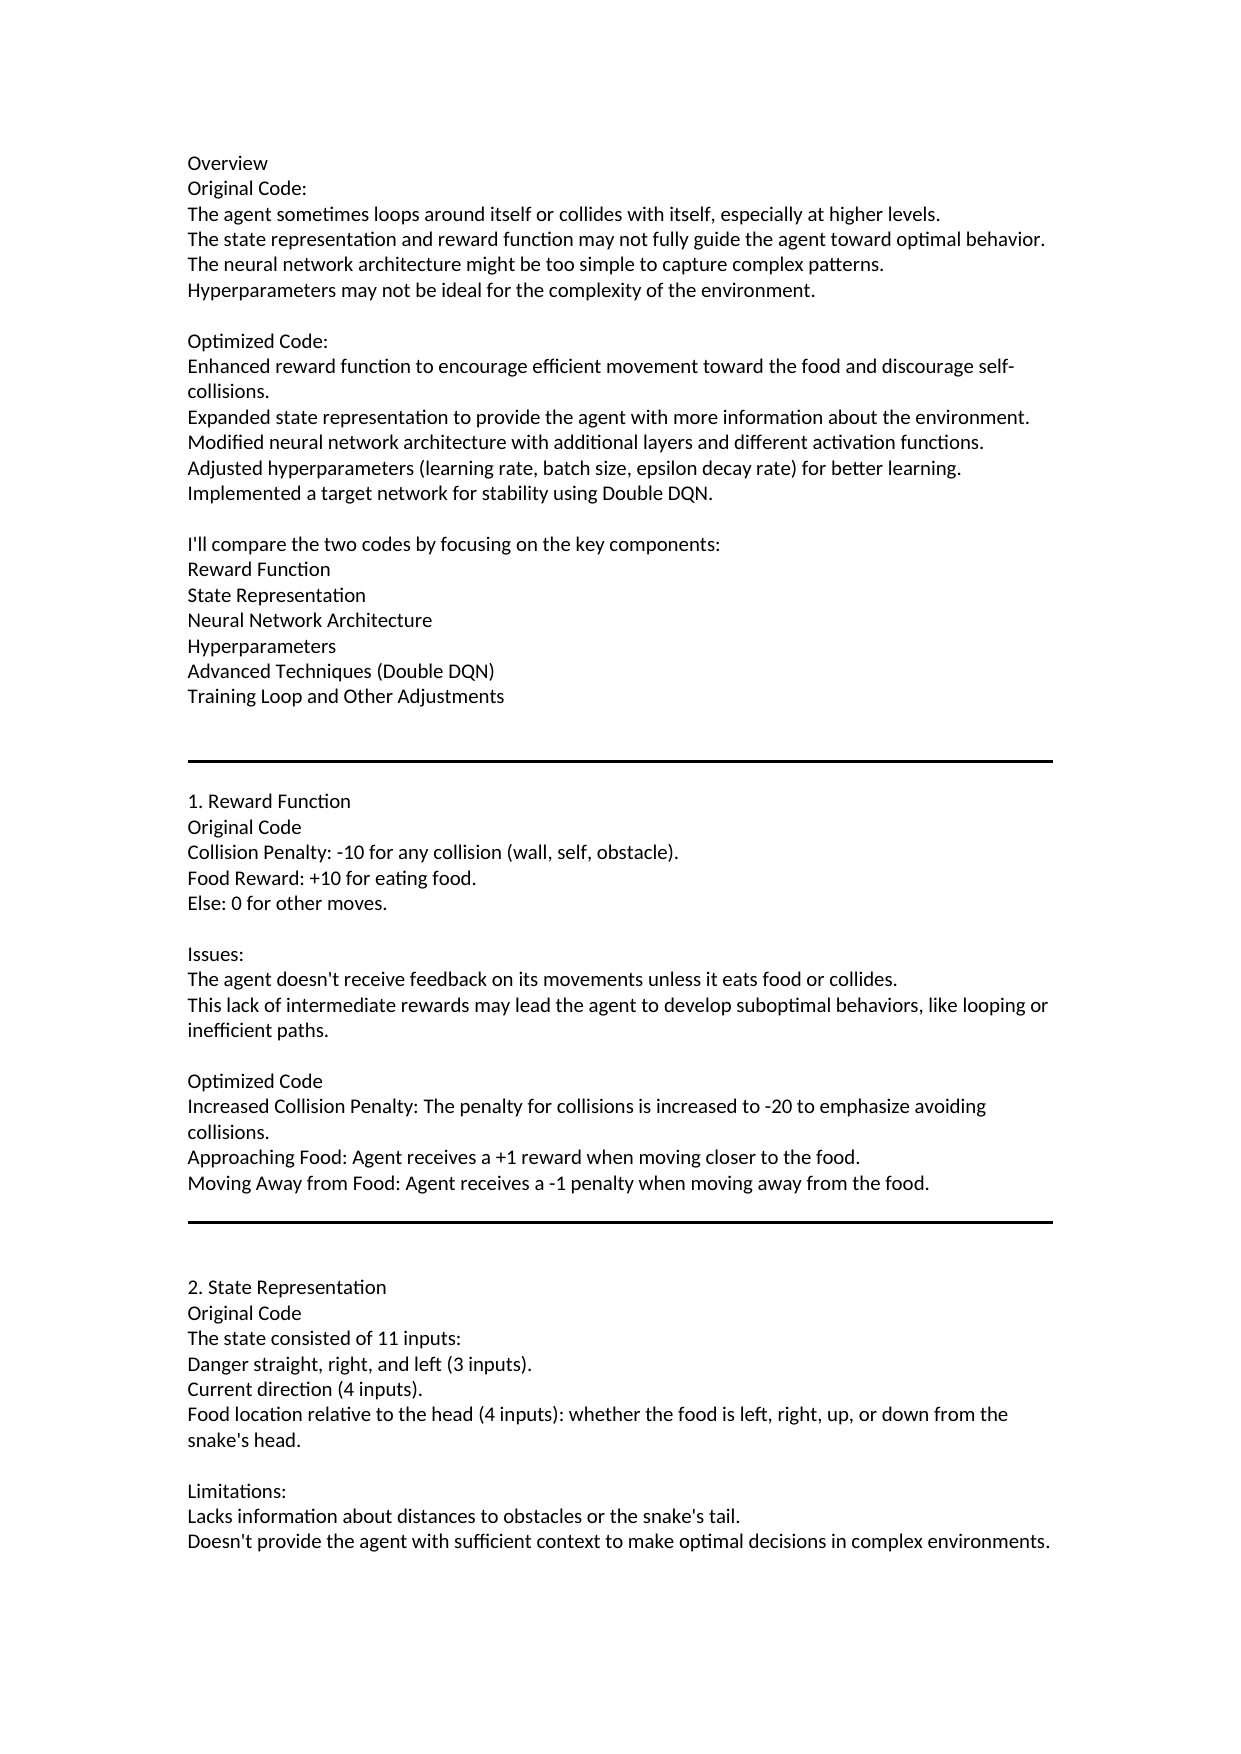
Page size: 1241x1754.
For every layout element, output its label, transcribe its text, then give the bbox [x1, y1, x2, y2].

text Issues: [187, 941, 1053, 966]
text Hyperparameters may not be ideal for the complexity of the environment. [187, 277, 1053, 302]
text The state consisted of 11 inputs: [187, 1325, 1053, 1351]
text Original Code [187, 814, 1053, 839]
text Food location relative to the head (4 inputs): whether the food is left, right, up, or down from the snake's head. [187, 1402, 1053, 1452]
text Limitations: [187, 1478, 1053, 1503]
text Approaching Food: Agent receives a +1 reward when moving closer to the food. [187, 1144, 1053, 1170]
text Else: 0 for other moves. [187, 890, 1053, 916]
text Training Loop and Other Adjustments [187, 684, 1053, 709]
text State Representation [187, 582, 1053, 607]
text Hyperparameters [187, 633, 1053, 658]
text Optimized Code [187, 1068, 1053, 1093]
text Adjusted hyperparameters (learning rate, batch size, epsilon decay rate) for better learning. [187, 455, 1053, 480]
text 2. State Representation [187, 1274, 1053, 1300]
text Doesn't provide the agent with sufficient context to make optimal decisions in complex environments. [187, 1529, 1053, 1554]
text Moving Away from Food: Agent receives a -1 penalty when moving away from the food. [187, 1170, 1053, 1195]
text Lacks information about distances to obstacles or the snake's tail. [187, 1503, 1053, 1529]
text Optimized Code: [187, 328, 1053, 353]
text Increased Collision Penalty: The penalty for collisions is increased to -20 to emphasize avoiding collisions. [187, 1093, 1053, 1144]
text Original Code: [187, 175, 1053, 201]
text This lack of intermediate rewards may lead the agent to develop suboptimal behaviors, like looping or inefficient paths. [187, 992, 1053, 1043]
text Reward Function [187, 557, 1053, 582]
text The agent sometimes loops around itself or collides with itself, especially at higher levels. [187, 201, 1053, 226]
text Modified neural network architecture with additional layers and different activation functions. [187, 429, 1053, 455]
text The agent doesn't receive feedback on its movements unless it eats food or collides. [187, 966, 1053, 992]
text Overview [187, 150, 1053, 175]
text Neural Network Architecture [187, 607, 1053, 633]
text The neural network architecture might be too simple to capture complex patterns. [187, 252, 1053, 277]
text Enhanced reward function to encourage efficient movement toward the food and discourage self-collisions. [187, 353, 1053, 404]
text Danger straight, right, and left (3 inputs). [187, 1351, 1053, 1376]
text Advanced Techniques (Double DQN) [187, 658, 1053, 684]
text 1. Reward Function [187, 788, 1053, 814]
text Expanded state representation to provide the agent with more information about the environment. [187, 404, 1053, 429]
text Original Code [187, 1300, 1053, 1325]
text The state representation and reward function may not fully guide the agent toward optimal behavior. [187, 226, 1053, 252]
text Current direction (4 inputs). [187, 1376, 1053, 1402]
text Collision Penalty: -10 for any collision (wall, self, obstacle). [187, 839, 1053, 865]
text Implemented a target network for stability using Double DQN. [187, 480, 1053, 506]
text Food Reward: +10 for eating food. [187, 865, 1053, 890]
text I'll compare the two codes by focusing on the key components: [187, 531, 1053, 557]
